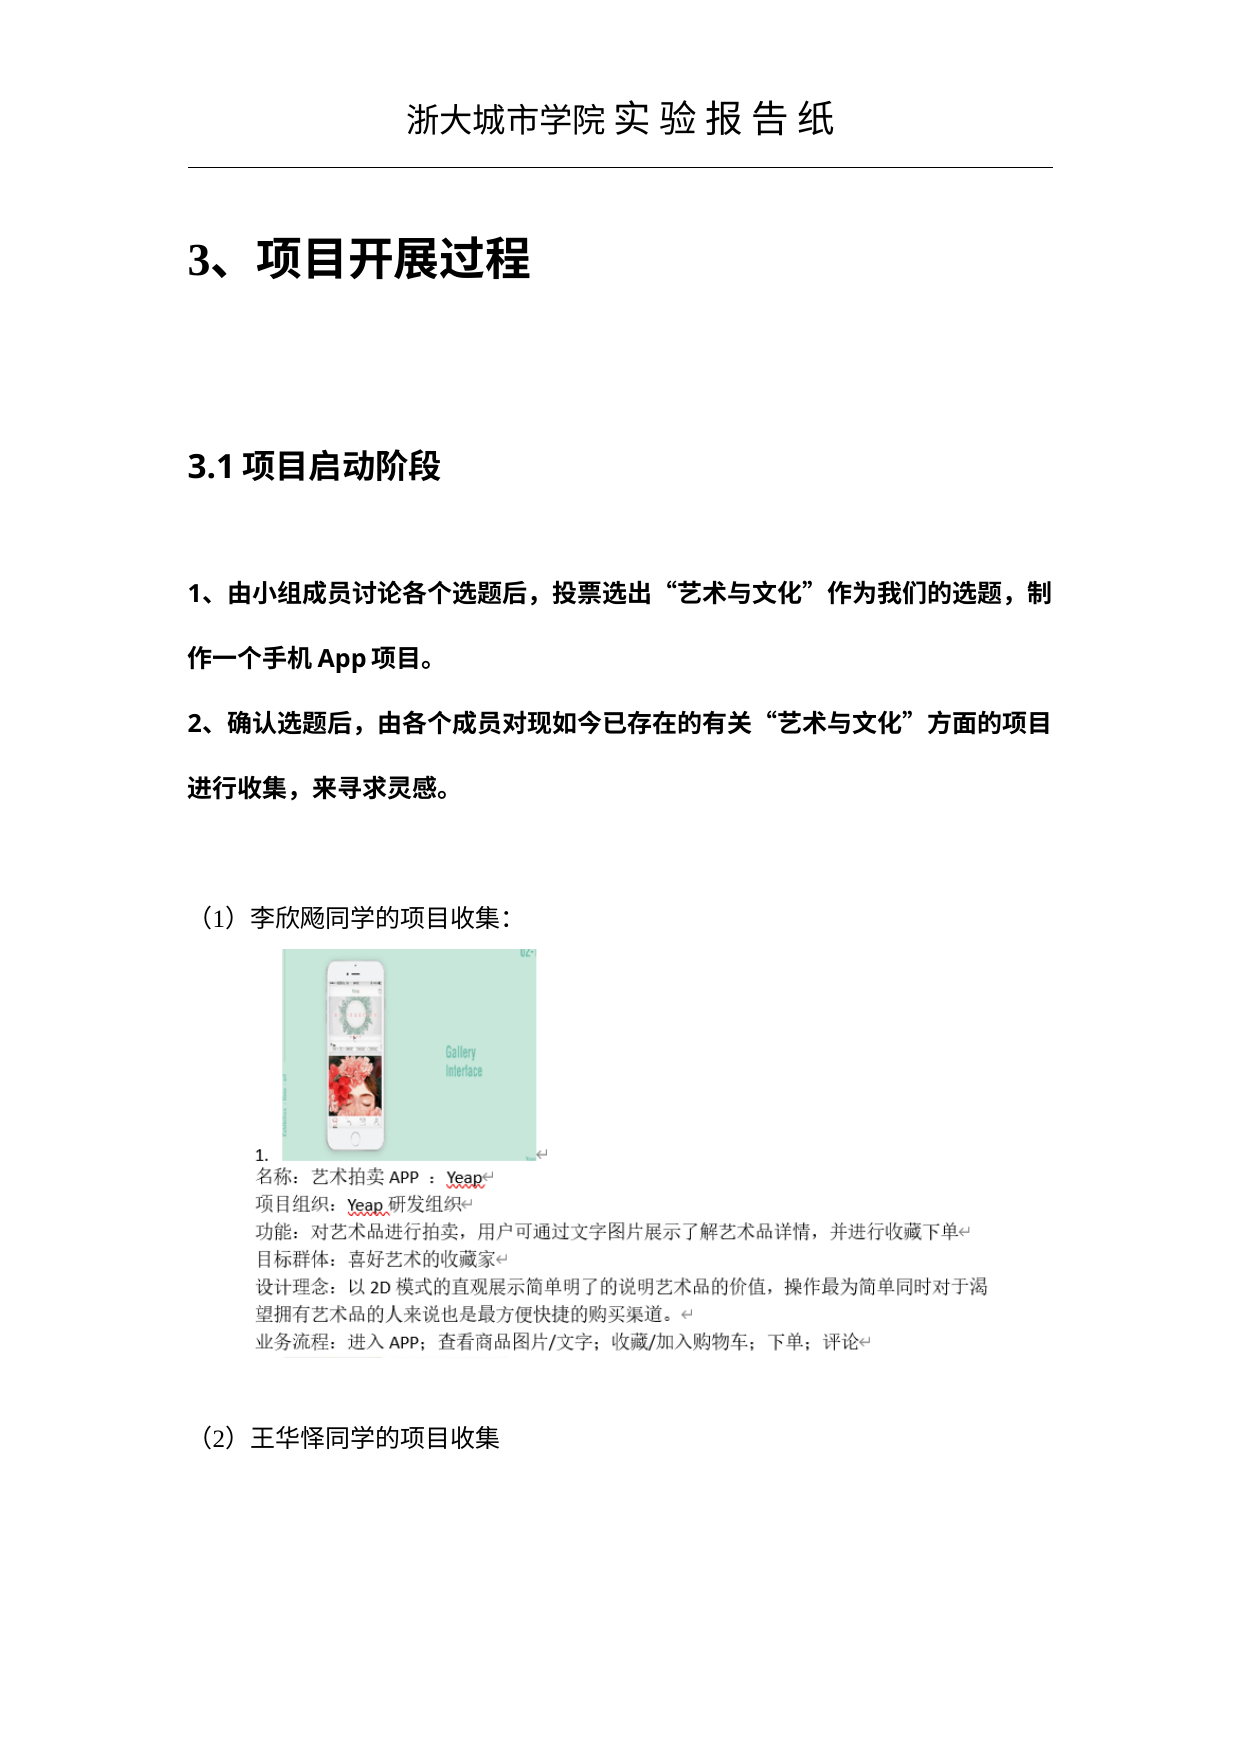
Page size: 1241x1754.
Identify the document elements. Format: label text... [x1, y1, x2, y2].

subtitle 3.1项目启动阶段 [187, 432, 1053, 497]
subtitle 3、项目开展过程 [187, 206, 1053, 304]
text 1、由小组成员讨论各个选题后，投票选出“艺术与文化”作为我们的选题，制作一个手机App项目。 [187, 559, 1053, 689]
text （1）李欣飏同学的项目收集： [187, 884, 1053, 949]
text （2）王华怿同学的项目收集 [187, 1404, 1053, 1469]
text 2、确认选题后，由各个成员对现如今已存在的有关“艺术与文化”方面的项目进行收集，来寻求灵感。 [187, 689, 1053, 819]
picture [187, 949, 1053, 1358]
